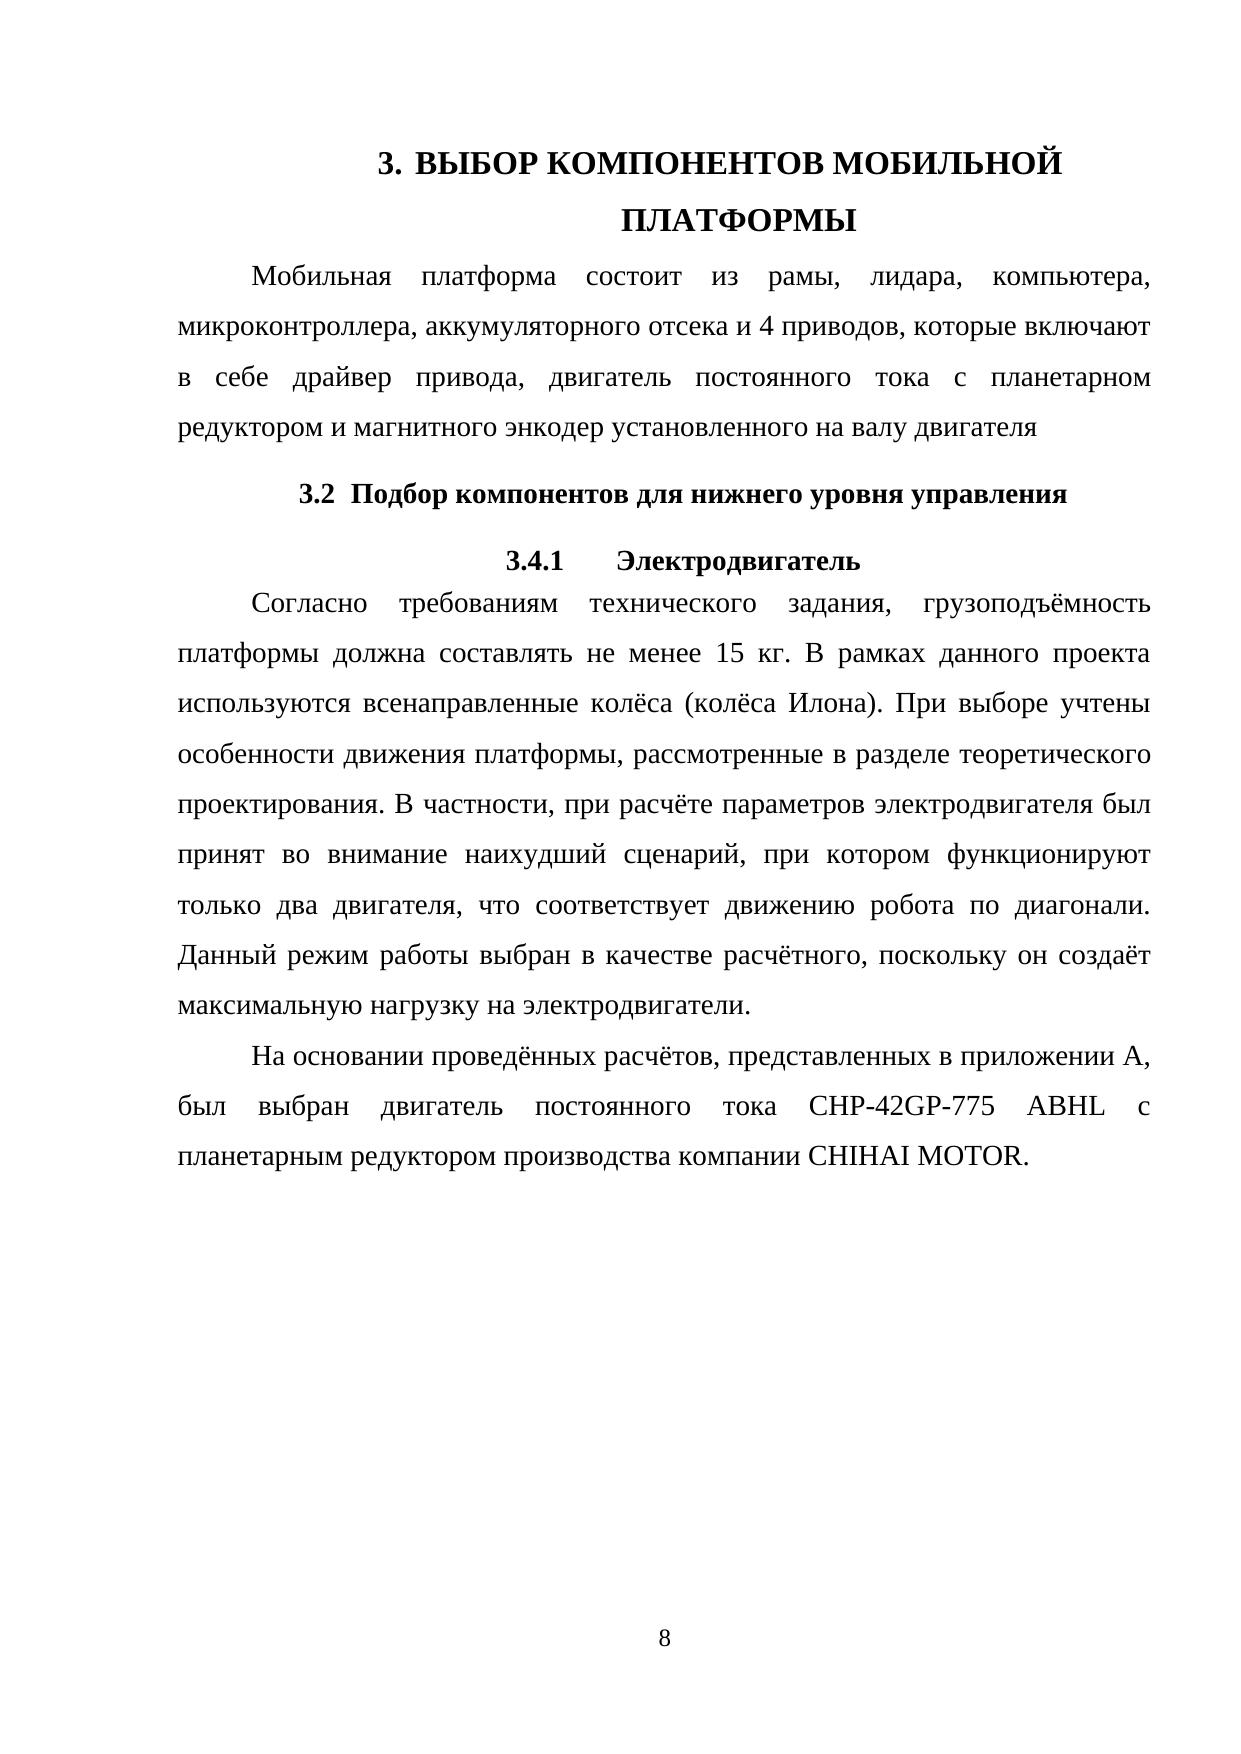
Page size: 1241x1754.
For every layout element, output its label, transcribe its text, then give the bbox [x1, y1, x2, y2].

text Согласно требованиям технического задания, грузоподъёмность платформы должна составлять не менее 15 кг. В рамках данного проекта используются всенаправленные колёса (колёса Илона). При выборе учтены особенности движения платформы, рассмотренные в разделе теоретического проектирования. В частности, при расчёте параметров электродвигателя был принят во внимание наихудший сценарий, при котором функционируют только два двигателя, что соответствует движению робота по диагонали. Данный режим работы выбран в качестве расчётного, поскольку он создаёт максимальную нагрузку на электродвигатели. [177, 585, 1152, 1021]
subtitle Электродвигатель [215, 543, 1152, 577]
subtitle Подбор компонентов для нижнего уровня управления [215, 476, 1152, 509]
text На основании проведённых расчётов, представленных в приложении А, был выбран двигатель постоянного тока CHP-42GP-775 ABHL с планетарным редуктором производства компании CHIHAI MOTOR. [177, 1038, 1152, 1172]
subtitle ВЫБОР КОМПОНЕНТОВ МОБИЛЬНОЙ ПЛАТФОРМЫ [288, 143, 1152, 239]
text Мобильная платформа состоит из рамы, лидара, компьютера, микроконтроллера, аккумуляторного отсека и 4 приводов, которые включают в себе драйвер привода, двигатель постоянного тока с планетарном редуктором и магнитного энкодер установленного на валу двигателя [177, 258, 1152, 443]
